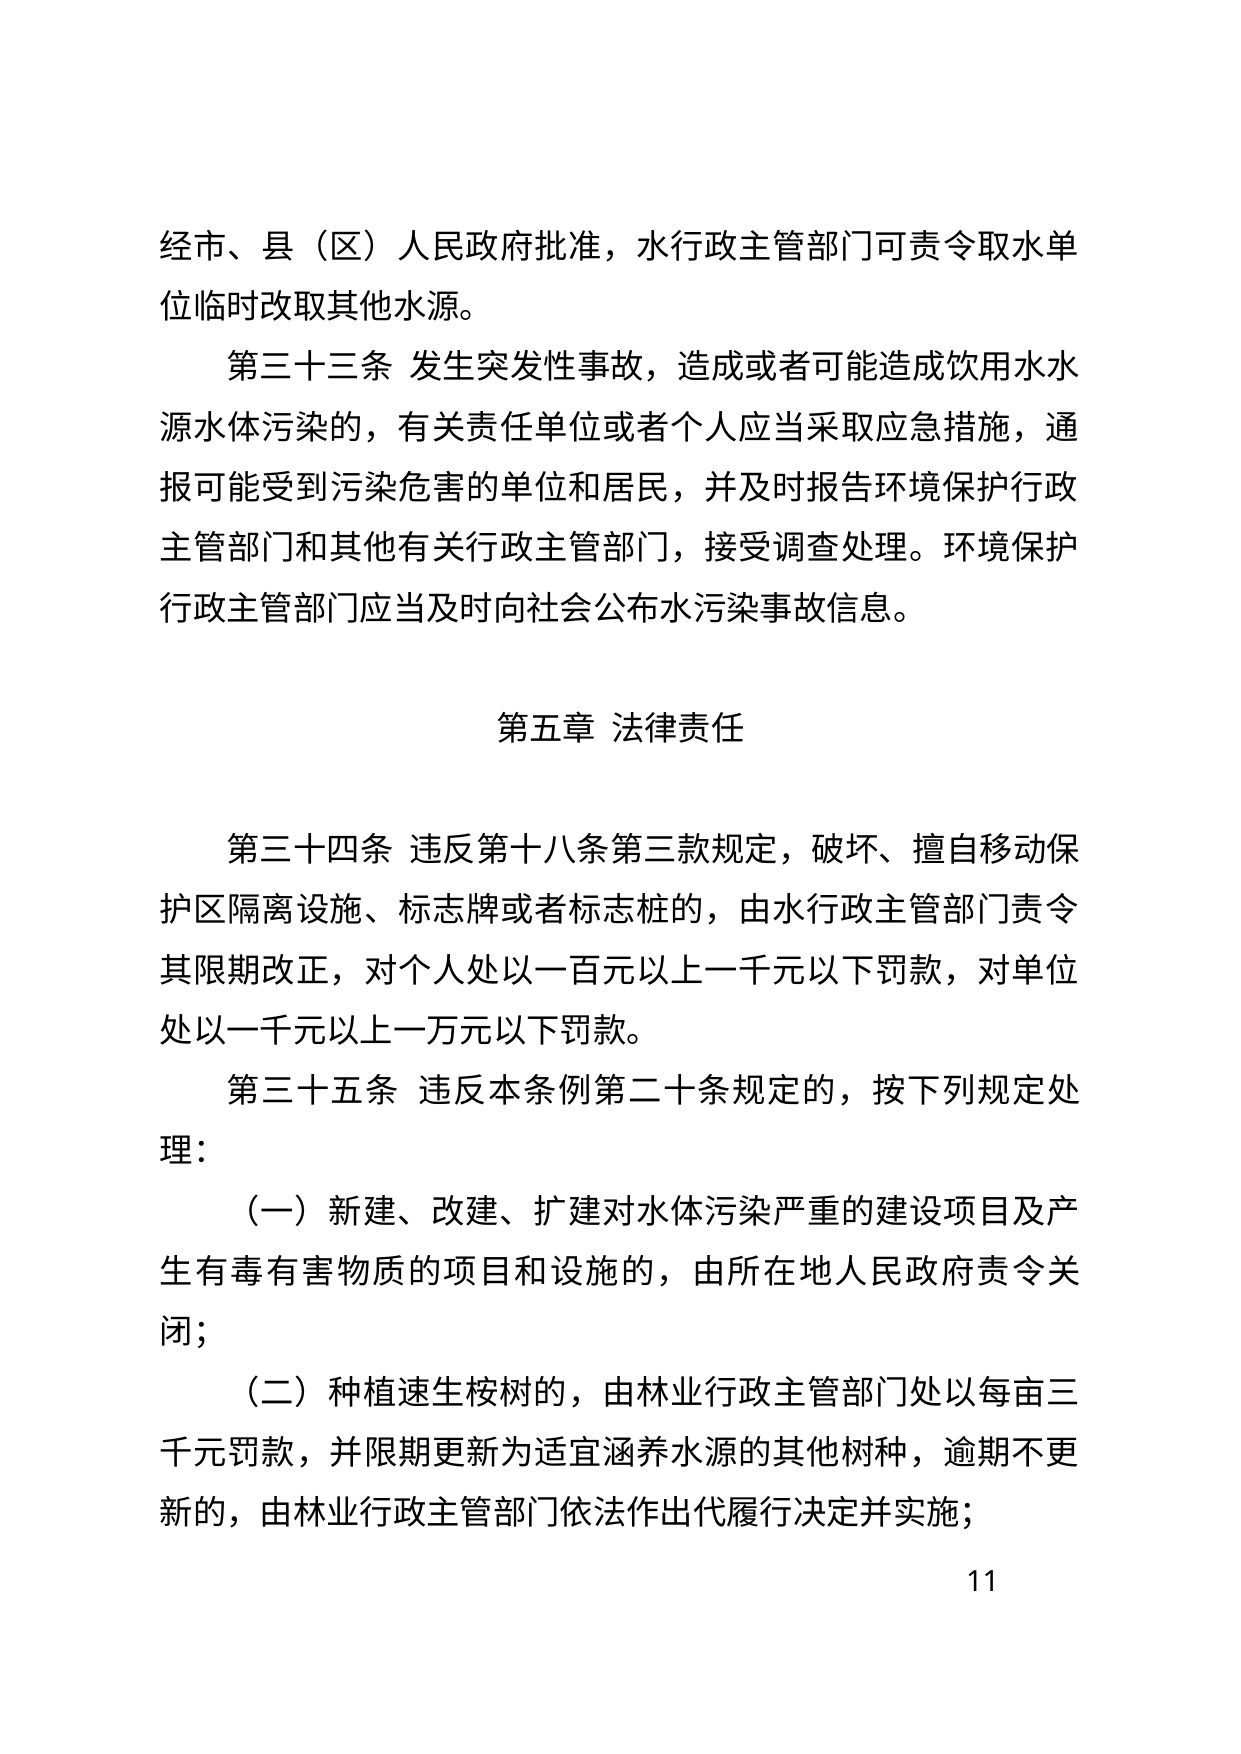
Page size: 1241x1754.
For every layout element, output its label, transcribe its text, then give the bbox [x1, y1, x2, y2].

text 第三十四条 违反第十八条第三款规定，破坏、擅自移动保护区隔离设施、标志牌或者标志桩的，由水行政主管部门责令其限期改正，对个人处以一百元以上一千元以下罚款，对单位处以一千元以上一万元以下罚款。 [159, 817, 1081, 1058]
text 第三十五条 违反本条例第二十条规定的，按下列规定处理： [159, 1058, 1081, 1178]
text 第五章 法律责任 [159, 696, 1081, 756]
text （一）新建、改建、扩建对水体污染严重的建设项目及产生有毒有害物质的项目和设施的，由所在地人民政府责令关闭； [159, 1178, 1081, 1359]
text 第三十三条 发生突发性事故，造成或者可能造成饮用水水源水体污染的，有关责任单位或者个人应当采取应急措施，通报可能受到污染危害的单位和居民，并及时报告环境保护行政主管部门和其他有关行政主管部门，接受调查处理。环境保护行政主管部门应当及时向社会公布水污染事故信息。 [159, 334, 1081, 636]
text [159, 213, 1081, 334]
text （二）种植速生桉树的，由林业行政主管部门处以每亩三千元罚款，并限期更新为适宜涵养水源的其他树种，逾期不更新的，由林业行政主管部门依法作出代履行决定并实施； [159, 1359, 1081, 1540]
